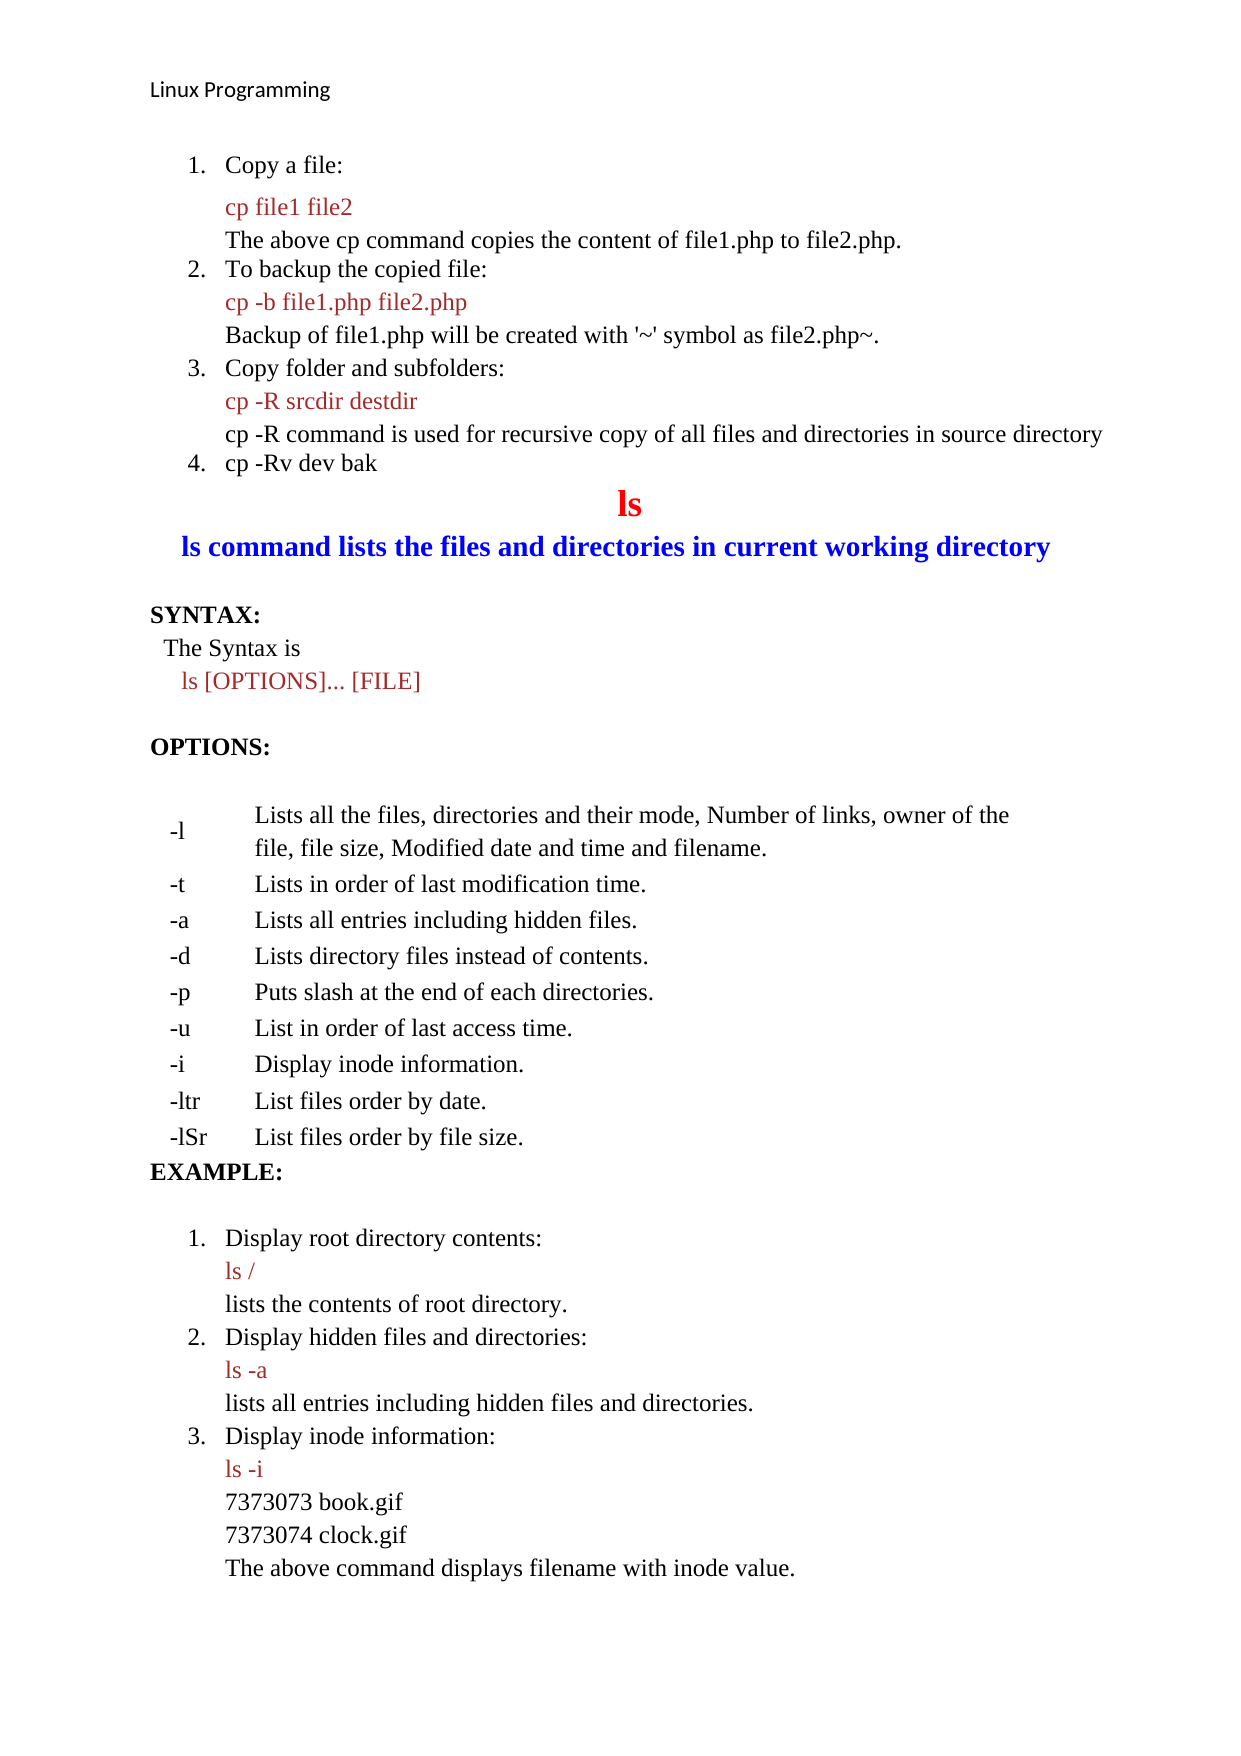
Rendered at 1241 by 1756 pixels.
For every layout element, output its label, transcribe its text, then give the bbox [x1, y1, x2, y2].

text cp -R command is used for recursive copy of all files and directories in source directory [225, 419, 1109, 448]
text cp file1 file2 [225, 192, 380, 221]
text ls [OPTIONS]... [FILE] [181, 666, 1109, 694]
text Backup of file1.php will be created with '~' symbol as file2.php~. [225, 320, 1109, 349]
table_cell Lists all entries including hidden files. [231, 902, 1036, 938]
text 7373073 book.gif [225, 1487, 1109, 1516]
subtitle OPTIONS: [150, 732, 1109, 760]
table_cell List in order of last access time. [231, 1010, 1036, 1046]
list Display root directory contents: ls / [187, 1223, 543, 1284]
table_cell Lists directory files instead of contents. [231, 938, 1036, 974]
subtitle ls [150, 481, 1109, 524]
text EXAMPLE: [150, 1157, 1109, 1185]
text ls command lists the files and directories in current working directory [181, 529, 1109, 563]
text lists all entries including hidden files and directories. [225, 1388, 1109, 1417]
list cp -Rv dev bak [187, 448, 1109, 477]
table_cell -t [149, 866, 231, 902]
table_cell -lSr [149, 1119, 231, 1151]
table_cell Display inode information. [231, 1046, 1036, 1083]
table_cell -i [149, 1046, 231, 1083]
text lists the contents of root directory. [225, 1289, 1109, 1318]
table_cell -p [149, 974, 231, 1010]
list To backup the copied file: cp -b file1.php file2.php [187, 254, 488, 316]
text The Syntax is [161, 633, 303, 661]
table_cell List files order by date. [231, 1083, 1036, 1119]
text The above cp command copies the content of file1.php to file2.php. [225, 225, 1109, 254]
list Display hidden files and directories: ls -a [187, 1322, 588, 1384]
table_cell -d [149, 938, 231, 974]
table_header -l [149, 801, 231, 866]
text 7373074 clock.gif [225, 1520, 1109, 1549]
list Copy a file: [187, 150, 380, 178]
table_cell Puts slash at the end of each directories. [231, 974, 1036, 1010]
table_header Lists all the files, directories and their mode, Number of links, owner of the file, file size, Modified date and time and filename. [231, 801, 1036, 866]
text Linux Programming [150, 75, 1109, 103]
list Copy folder and subfolders: cp -R srcdir destdir [187, 353, 506, 415]
list Display inode information: ls -i [187, 1421, 497, 1483]
text The above command displays filename with inode value. [225, 1553, 1109, 1582]
table_cell -u [149, 1010, 231, 1046]
table_cell -ltr [149, 1083, 231, 1119]
table_cell -a [149, 902, 231, 938]
subtitle SYNTAX: [150, 600, 1109, 628]
table_cell Lists in order of last modification time. [231, 866, 1036, 902]
table_cell List files order by file size. [231, 1119, 1036, 1151]
